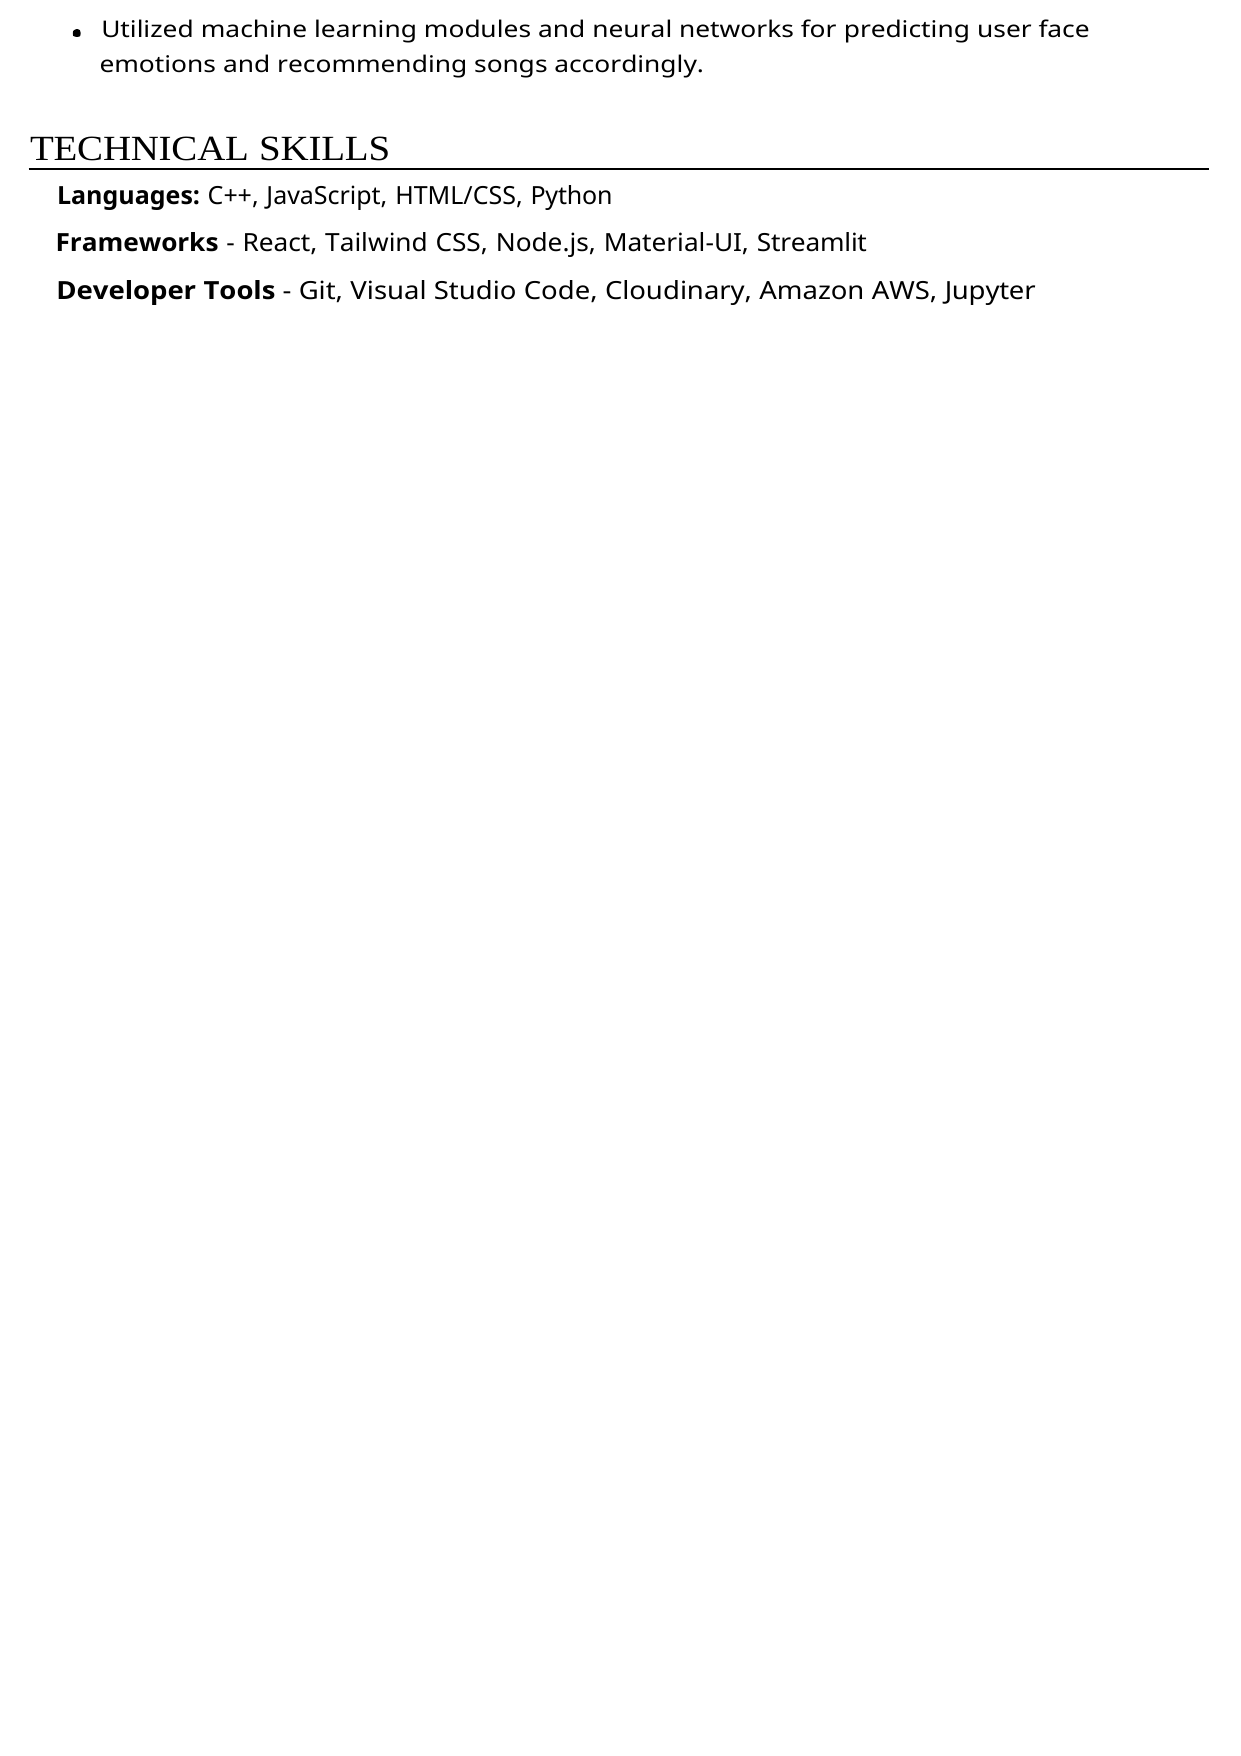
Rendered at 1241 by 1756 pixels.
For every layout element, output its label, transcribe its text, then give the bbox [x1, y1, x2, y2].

text Frameworks - React, Tailwind CSS, Node.js, Material-UI, Streamlit [55, 225, 1223, 259]
text Languages: C++, JavaScript, HTML/CSS, Python [57, 178, 1223, 212]
subtitle TECHNICAL SKILLS [30, 127, 1223, 168]
text Utilized machine learning modules and neural networks for predicting user face emotions and recommending songs accordingly. [73, 12, 1210, 79]
text Developer Tools - Git, Visual Studio Code, Cloudinary, Amazon AWS, Jupyter [56, 272, 1223, 306]
picture [72, 29, 81, 37]
